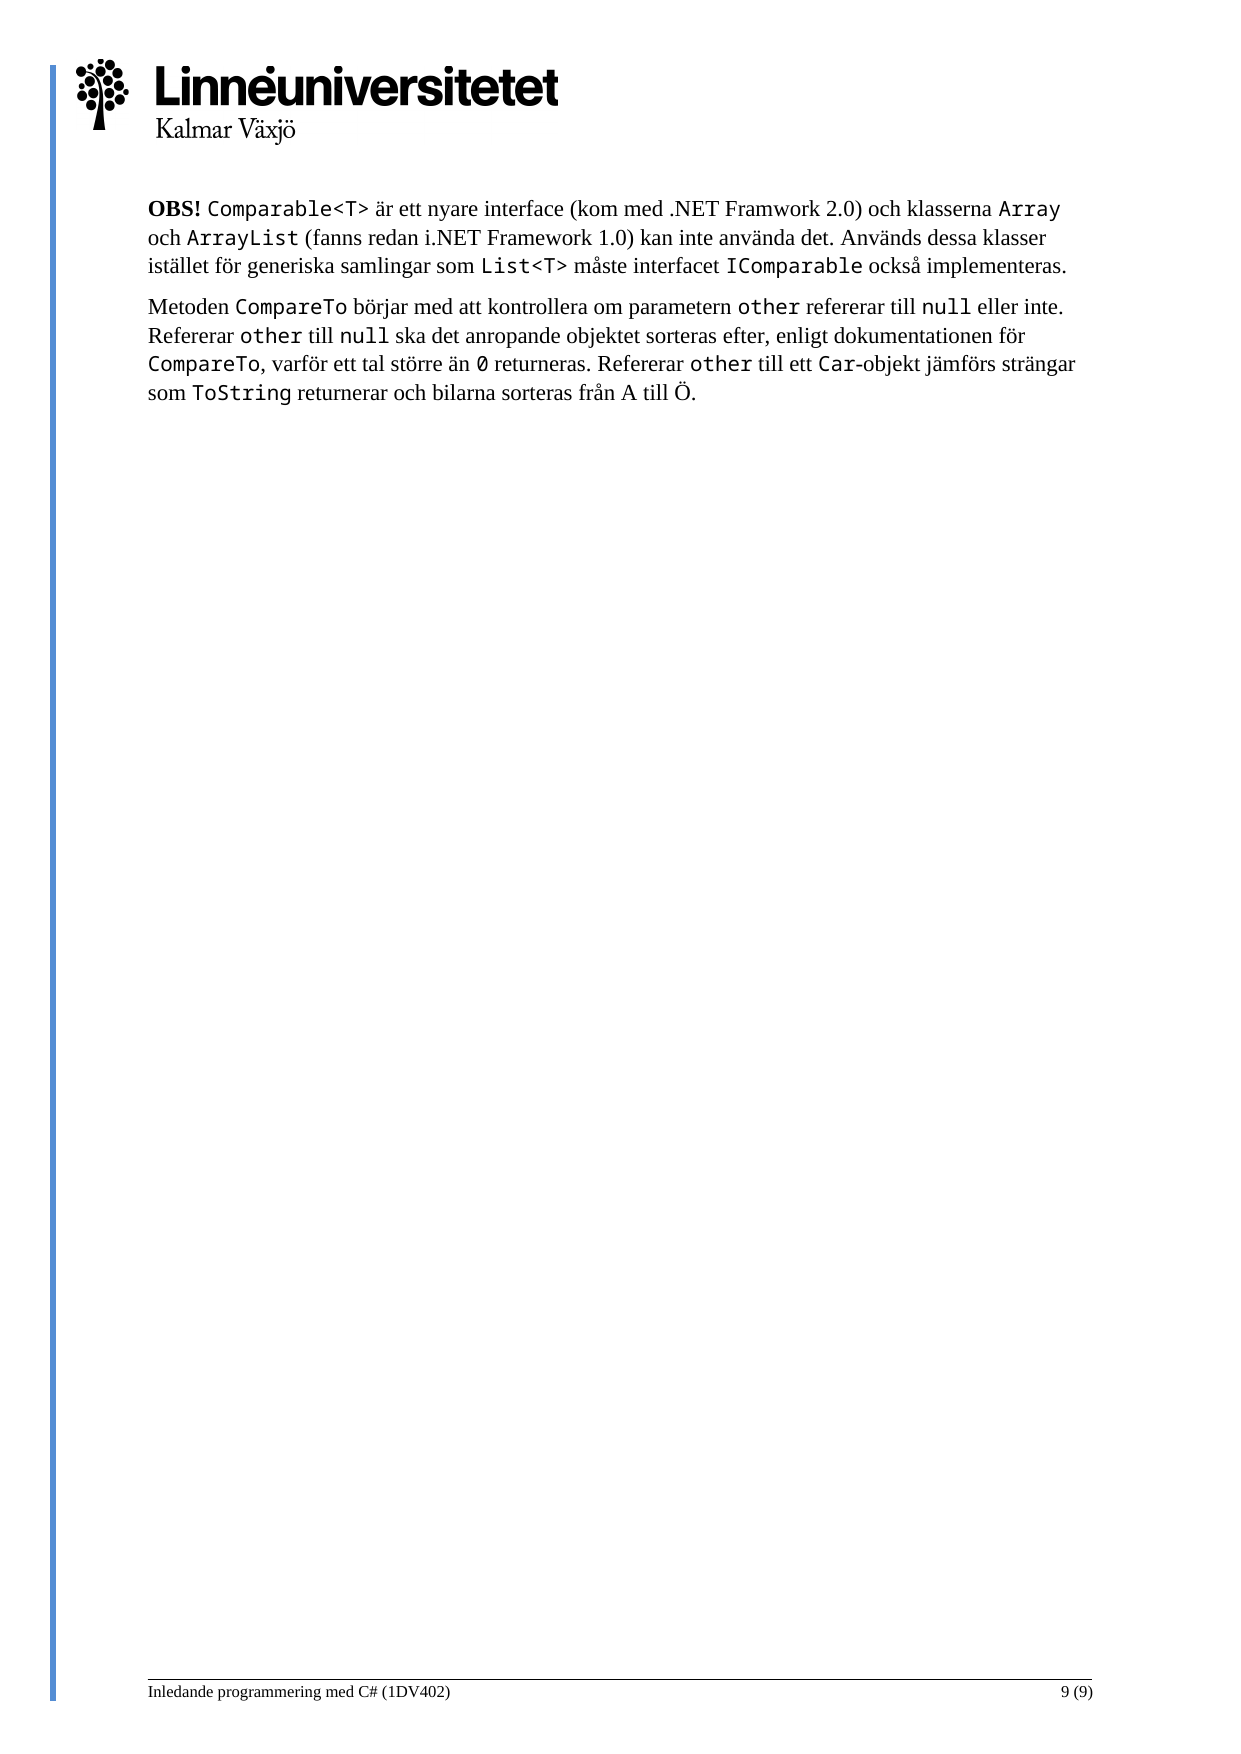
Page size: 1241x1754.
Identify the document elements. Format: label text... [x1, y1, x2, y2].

picture [76, 59, 129, 130]
text OBS! Comparable<T> är ett nyare interface (kom med .NET Framwork 2.0) och klasserna Array och ArrayList (fanns redan i.NET Framework 1.0) kan inte använda det. Används dessa klasser istället för generiska samlingar som List<T> måste interfacet IComparable också implementeras. [148, 194, 1092, 280]
text Metoden CompareTo börjar med att kontrollera om parametern other refererar till null eller inte. Refererar other till null ska det anropande objektet sorteras efter, enligt dokumentationen för CompareTo, varför ett tal större än 0 returneras. Refererar other till ett Car-objekt jämförs strängar som ToString returnerar och bilarna sorteras från A till Ö. [148, 292, 1092, 406]
picture [156, 66, 558, 145]
